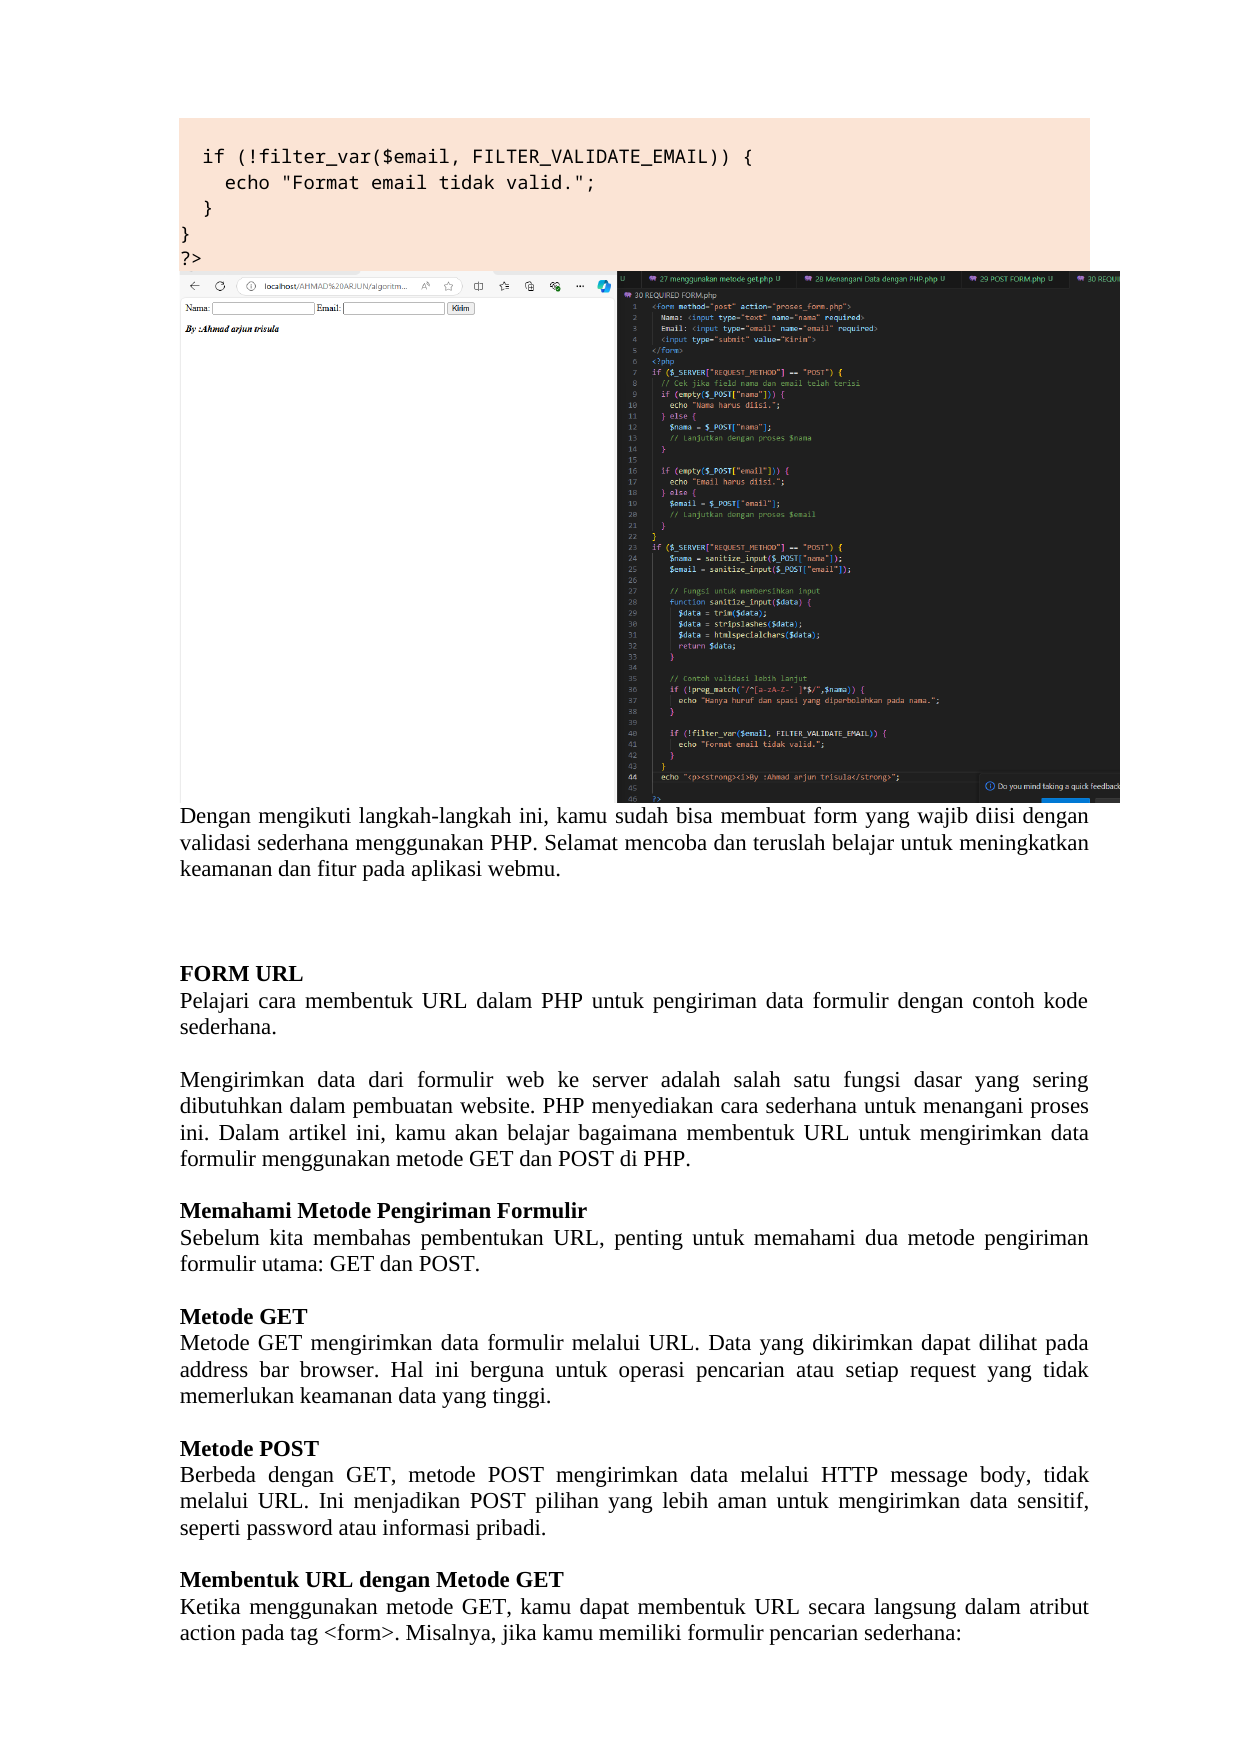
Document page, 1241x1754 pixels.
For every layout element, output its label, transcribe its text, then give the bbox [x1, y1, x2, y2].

text Pelajari cara membentuk URL dalam PHP untuk pengiriman data formulir dengan contoh kode sederhana. [179, 987, 1090, 1039]
text Memahami Metode Pengiriman Formulir [179, 1198, 1090, 1224]
text FORM URL [179, 960, 1090, 987]
text Berbeda dengan GET, metode POST mengirimkan data melalui HTTP message body, tidak melalui URL. Ini menjadikan POST pilihan yang lebih aman untuk mengirimkan data sensitif, seperti password atau informasi pribadi. [179, 1461, 1090, 1540]
text Ketika menggunakan metode GET, kamu dapat membentuk URL secara langsung dalam atribut action pada tag <form>. Misalnya, jika kamu memiliki formulir pencarian sederhana: [179, 1593, 1090, 1646]
text Metode POST [179, 1435, 1090, 1461]
text Metode GET [179, 1303, 1090, 1329]
picture [179, 271, 1120, 803]
text Mengirimkan data dari formulir web ke server adalah salah satu fungsi dasar yang sering dibutuhkan dalam pembuatan website. PHP menyediakan cara sederhana untuk menangani proses ini. Dalam artikel ini, kamu akan belajar bagaimana membentuk URL untuk mengirimkan data formulir menggunakan metode GET dan POST di PHP. [179, 1066, 1090, 1171]
text Sebelum kita membahas pembentukan URL, penting untuk memahami dua metode pengiriman formulir utama: GET dan POST. [179, 1224, 1090, 1277]
text if (!filter_var($email, FILTER_VALIDATE_EMAIL)) { [179, 144, 1090, 169]
text } [179, 220, 1090, 246]
text Dengan mengikuti langkah-langkah ini, kamu sudah bisa membuat form yang wajib diisi dengan validasi sederhana menggunakan PHP. Selamat mencoba dan teruslah belajar untuk meningkatkan keamanan dan fitur pada aplikasi webmu. [179, 803, 1090, 881]
text Metode GET mengirimkan data formulir melalui URL. Data yang dikirimkan dapat dilihat pada address bar browser. Hal ini berguna untuk operasi pencarian atau setiap request yang tidak memerlukan keamanan data yang tinggi. [179, 1329, 1090, 1408]
text echo "Format email tidak valid."; [179, 169, 1090, 195]
text Membentuk URL dengan Metode GET [179, 1567, 1090, 1593]
text ?> [179, 246, 1090, 271]
text } [179, 195, 1090, 220]
